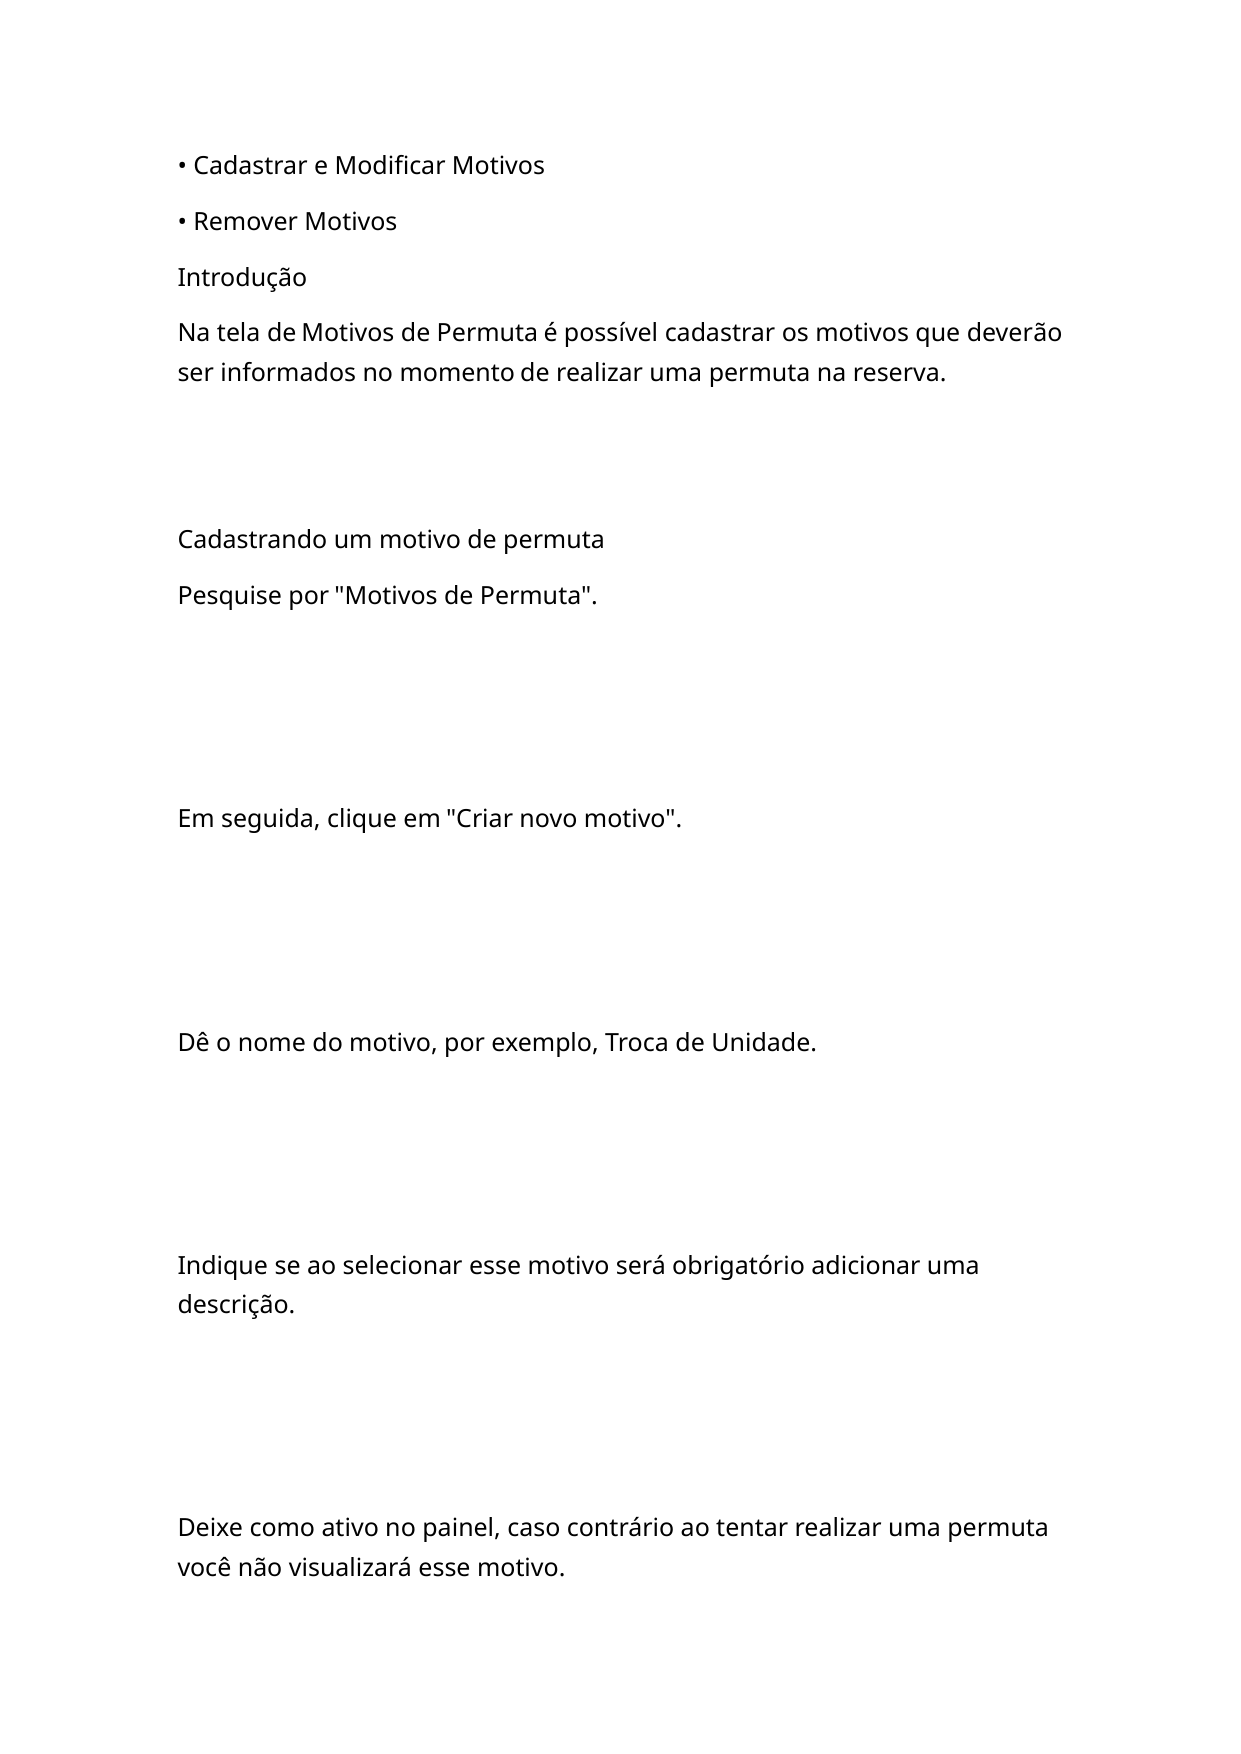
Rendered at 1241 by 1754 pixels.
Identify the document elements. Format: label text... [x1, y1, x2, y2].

text • Remover Motivos [177, 203, 1063, 237]
text Pesquise por "Motivos de Permuta". [177, 578, 1063, 612]
text Na tela de Motivos de Permuta é possível cadastrar os motivos que deverão ser informados no momento de realizar uma permuta na reserva. [177, 315, 1063, 388]
text Cadastrando um motivo de permuta [177, 522, 1063, 556]
text Deixe como ativo no painel, caso contrário ao tentar realizar uma permuta você não visualizará esse motivo. [177, 1510, 1063, 1583]
text Dê o nome do motivo, por exemplo, Troca de Unidade. [177, 1024, 1063, 1058]
text Indique se ao selecionar esse motivo será obrigatório adicionar uma descrição. [177, 1248, 1063, 1321]
text • Cadastrar e Modificar Motivos [177, 148, 1063, 182]
text Introdução [177, 259, 1063, 293]
text Em seguida, clique em "Criar novo motivo". [177, 801, 1063, 835]
